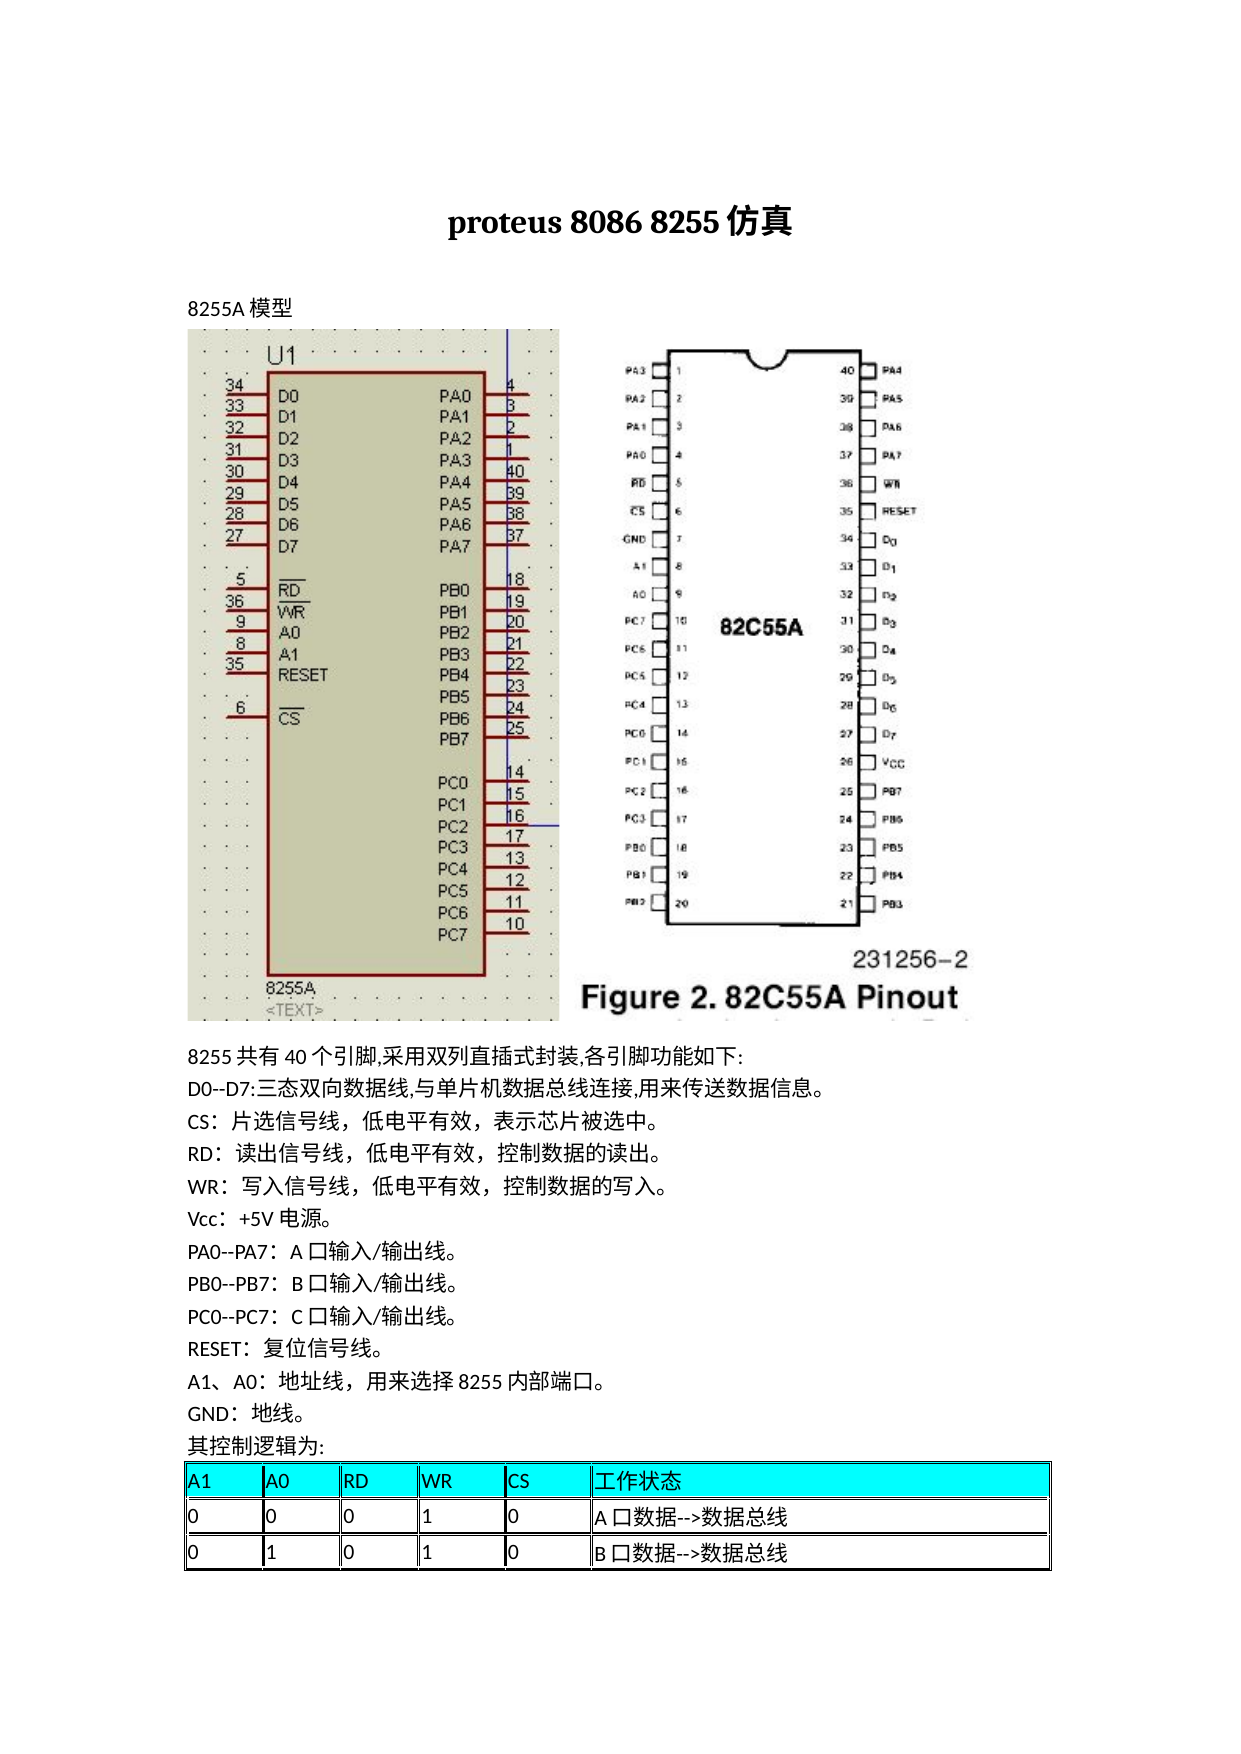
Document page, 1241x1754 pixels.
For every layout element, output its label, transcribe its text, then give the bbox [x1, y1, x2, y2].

table_cell 0 [187, 1496, 262, 1532]
text D0--D7:三态双向数据线,与单片机数据总线连接,用来传送数据信息。 CS：片选信号线，低电平有效，表示芯片被选中。 RD：读出信号线，低电平有效，控制数据的读出。 WR：写入信号线，低电平有效，控制数据的写入。 Vcc：+5V电源。 PA0--PA7：A口输入/输出线。 PB0--PB7：B口输入/输出线。 PC0--PC7：C口输入/输出线。 RESET：复位信号线。 A1、A0：地址线，用来选择8255内部端口。 GND：地线。 [187, 1071, 1053, 1428]
table_cell 1 [419, 1536, 505, 1568]
table_cell 0 [342, 1500, 417, 1532]
text 其控制逻辑为: [187, 1428, 1053, 1461]
table_cell 0 [505, 1536, 592, 1568]
picture [187, 329, 560, 1021]
table_cell 0 [507, 1500, 590, 1532]
table_cell A口数据-->数据总线 [593, 1496, 1049, 1532]
table_cell 0 [187, 1532, 263, 1568]
table_cell 0 [341, 1536, 419, 1568]
table_cell 1 [263, 1536, 341, 1568]
table_header A0 [263, 1464, 341, 1496]
title proteus 8086 8255仿真 [187, 187, 1053, 252]
table_cell B口数据-->数据总线 [592, 1532, 1049, 1568]
table_cell 0 [265, 1500, 339, 1532]
table_header 工作状态 [592, 1464, 1049, 1496]
picture [574, 323, 975, 1021]
table_header WR [419, 1464, 505, 1496]
table_header A1 [185, 1462, 263, 1496]
table_header CS [505, 1464, 592, 1496]
table_cell 1 [420, 1500, 504, 1532]
table_header RD [341, 1464, 419, 1496]
